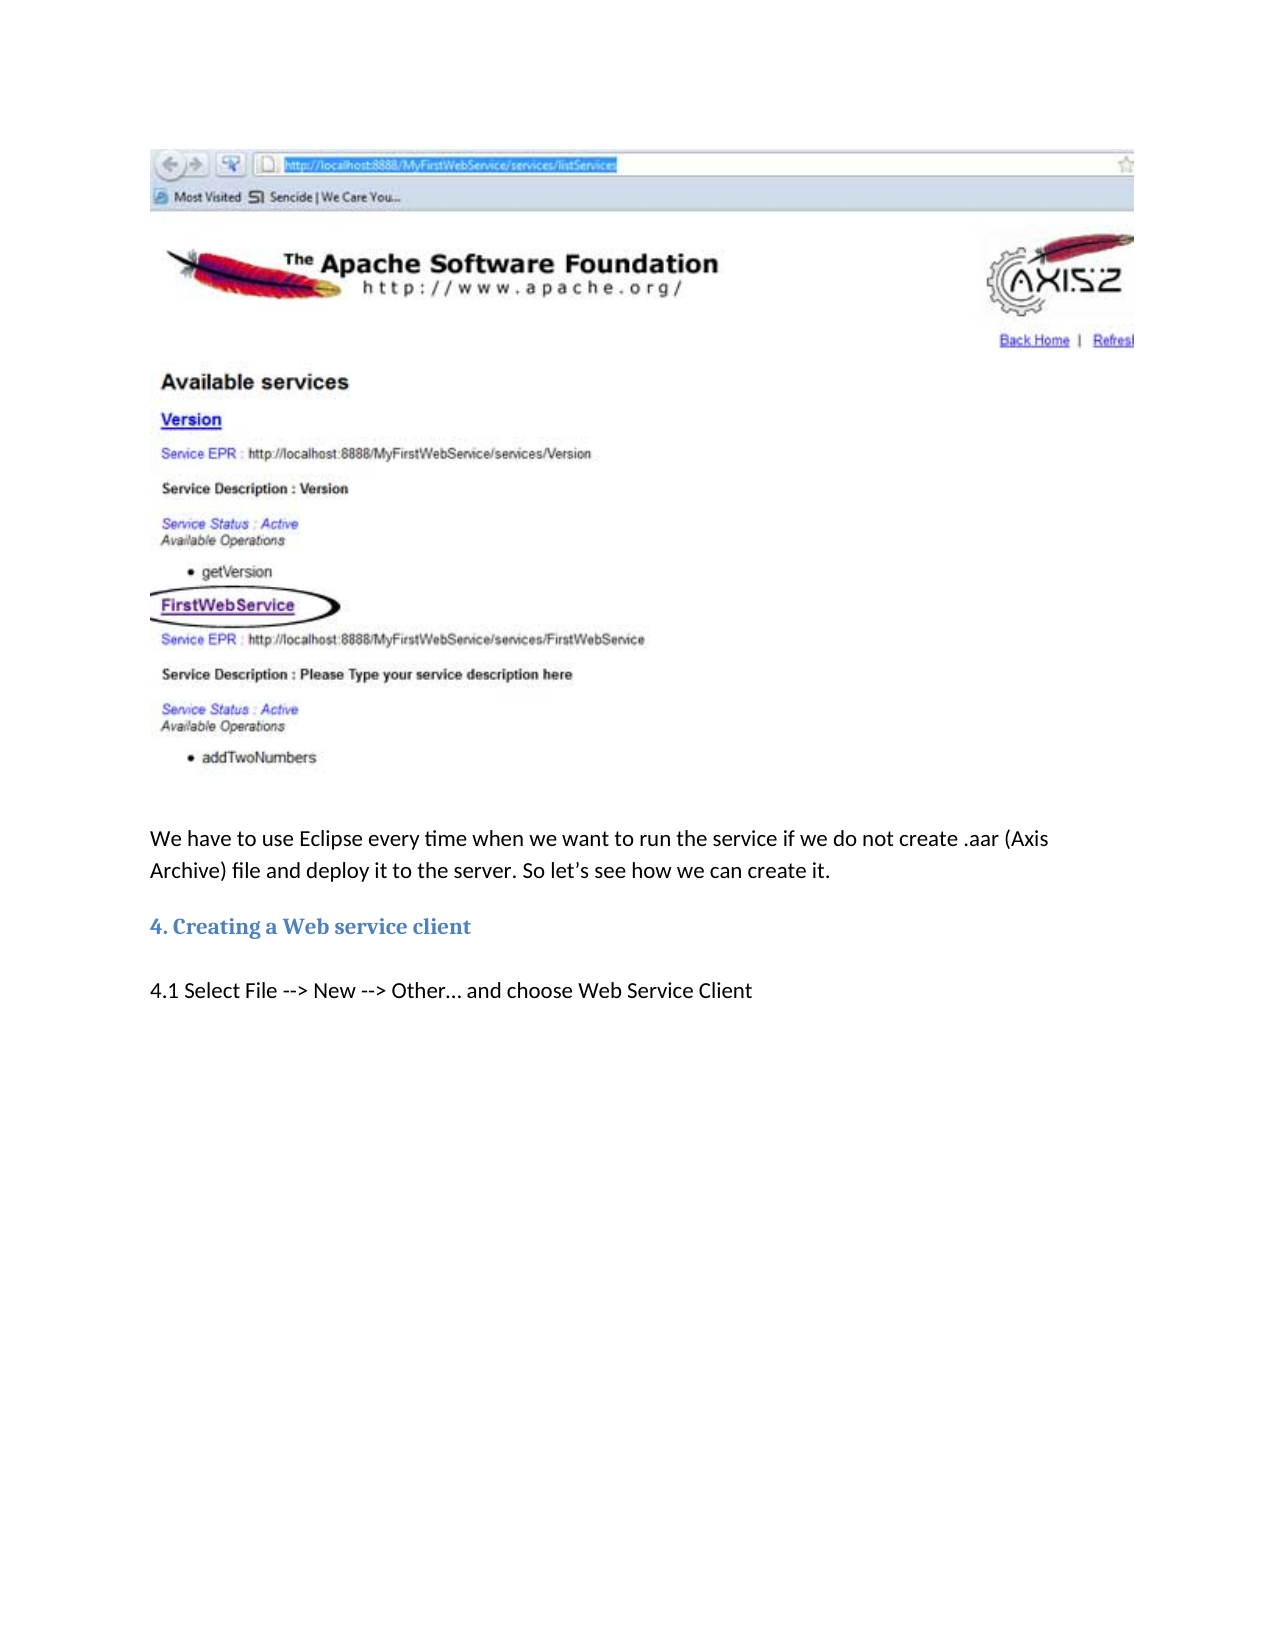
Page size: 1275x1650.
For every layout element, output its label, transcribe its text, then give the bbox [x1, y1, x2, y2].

text We have to use Eclipse every time when we want to run the service if we do not create .aar (Axis Archive) file and deploy it to the server. So let’s see how we can create it. [150, 792, 1125, 885]
subtitle 4. Creating a Web service client [150, 914, 1125, 940]
text 4.1 Select File --> New --> Other… and choose Web Service Client [150, 944, 1125, 1004]
picture [150, 149, 1134, 788]
